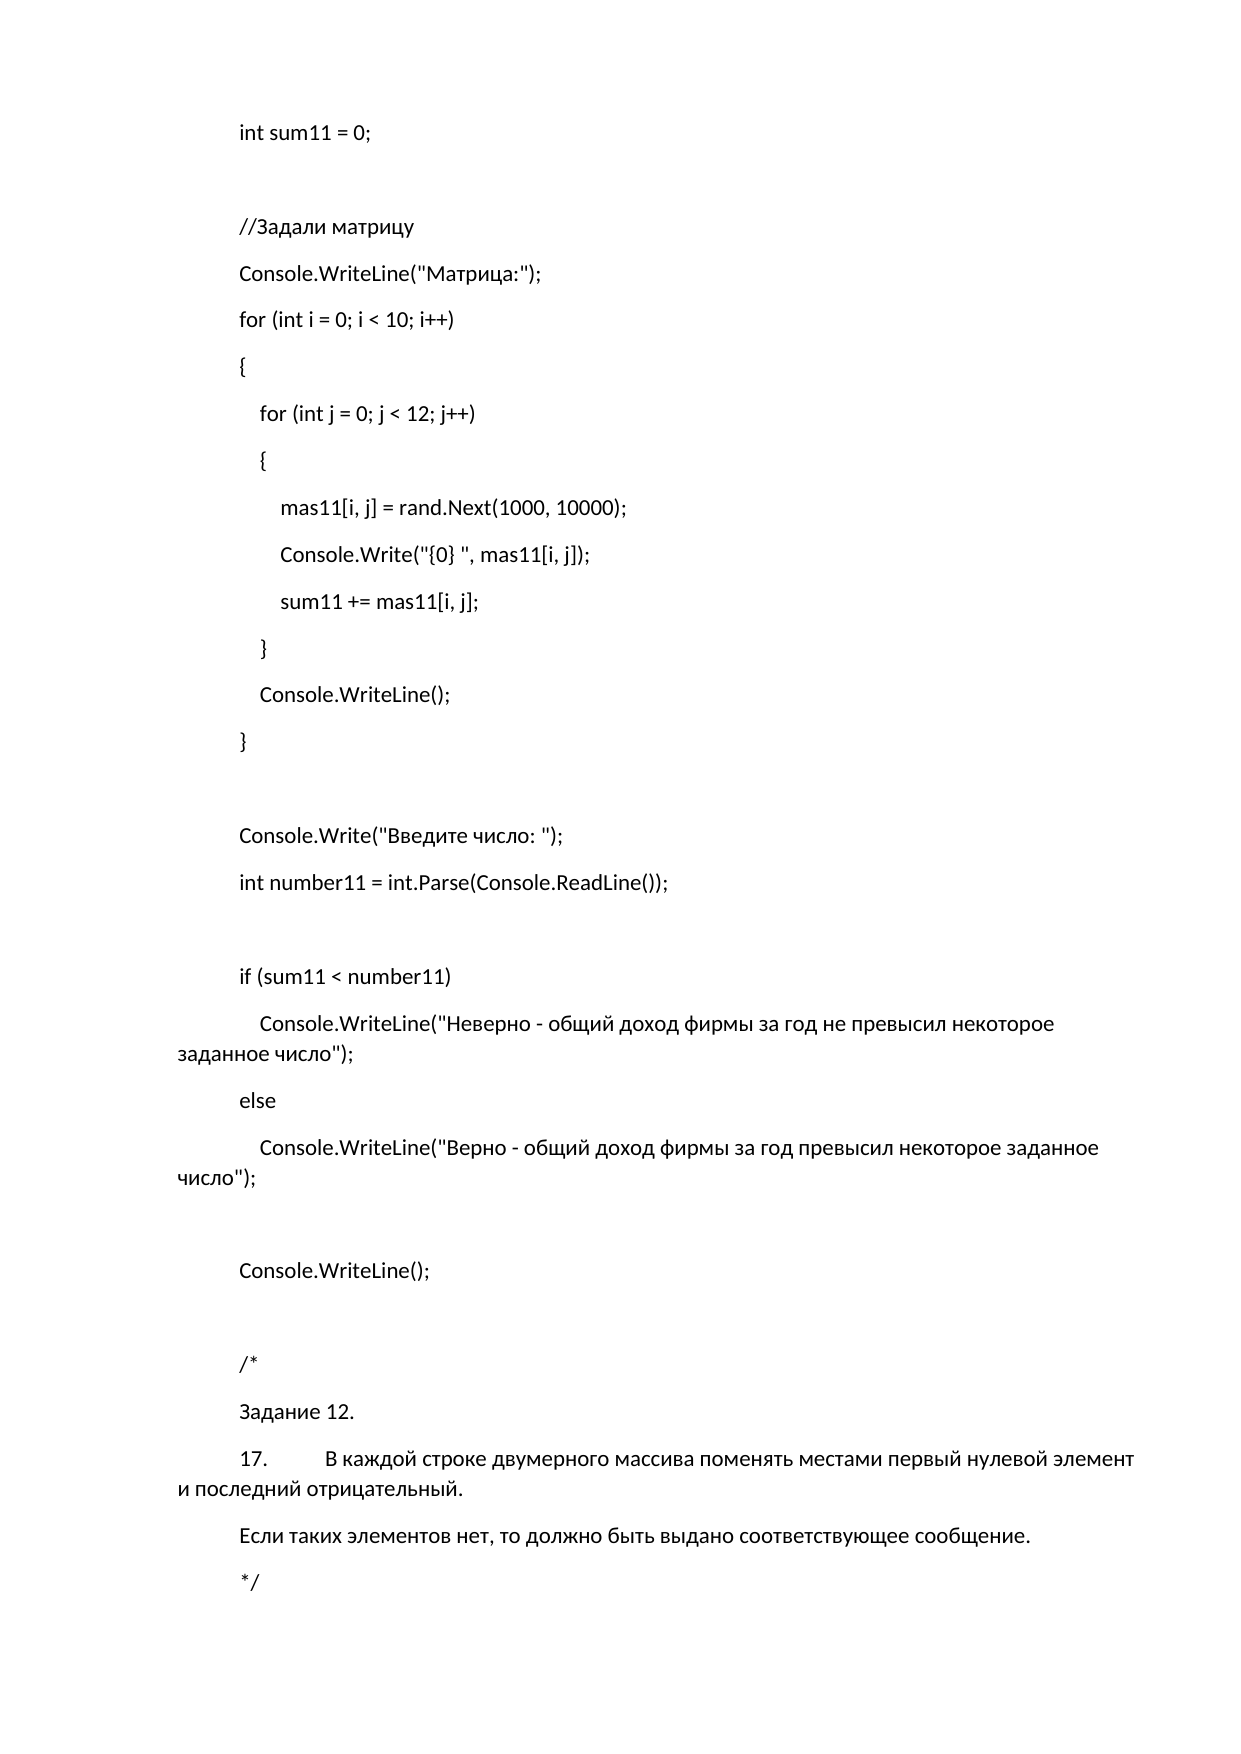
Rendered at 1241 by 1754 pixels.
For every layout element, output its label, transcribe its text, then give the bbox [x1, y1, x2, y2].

text sum11 += mas11[i, j]; [177, 587, 1152, 615]
text Если таких элементов нет, то должно быть выдано соответствующее сообщение. [177, 1521, 1152, 1549]
text Console.WriteLine("Матрица:"); [177, 259, 1152, 287]
text { [177, 352, 1152, 381]
text Console.WriteLine("Верно - общий доход фирмы за год превысил некоторое заданное число"); [177, 1133, 1152, 1191]
text mas11[i, j] = rand.Next(1000, 10000); [177, 493, 1152, 521]
text for (int j = 0; j < 12; j++) [177, 399, 1152, 427]
text int sum11 = 0; [177, 118, 1152, 146]
text Задание 12. [177, 1397, 1152, 1425]
text Console.WriteLine(); [177, 681, 1152, 709]
text for (int i = 0; i < 10; i++) [177, 306, 1152, 334]
text else [177, 1086, 1152, 1114]
text Console.Write("Введите число: "); [177, 821, 1152, 849]
text { [177, 446, 1152, 474]
text if (sum11 < number11) [177, 962, 1152, 990]
text } [177, 634, 1152, 662]
text Console.WriteLine("Неверно - общий доход фирмы за год не превысил некоторое заданное число"); [177, 1009, 1152, 1067]
text */ [177, 1568, 1152, 1596]
text Console.Write("{0} ", mas11[i, j]); [177, 540, 1152, 568]
text //Задали матрицу [177, 212, 1152, 240]
text Console.WriteLine(); [177, 1257, 1152, 1285]
text /* [177, 1350, 1152, 1378]
text int number11 = int.Parse(Console.ReadLine()); [177, 868, 1152, 896]
text } [177, 727, 1152, 756]
text 17. В каждой строке двумерного массива поменять местами первый нулевой элемент и последний отрицательный. [177, 1444, 1152, 1502]
